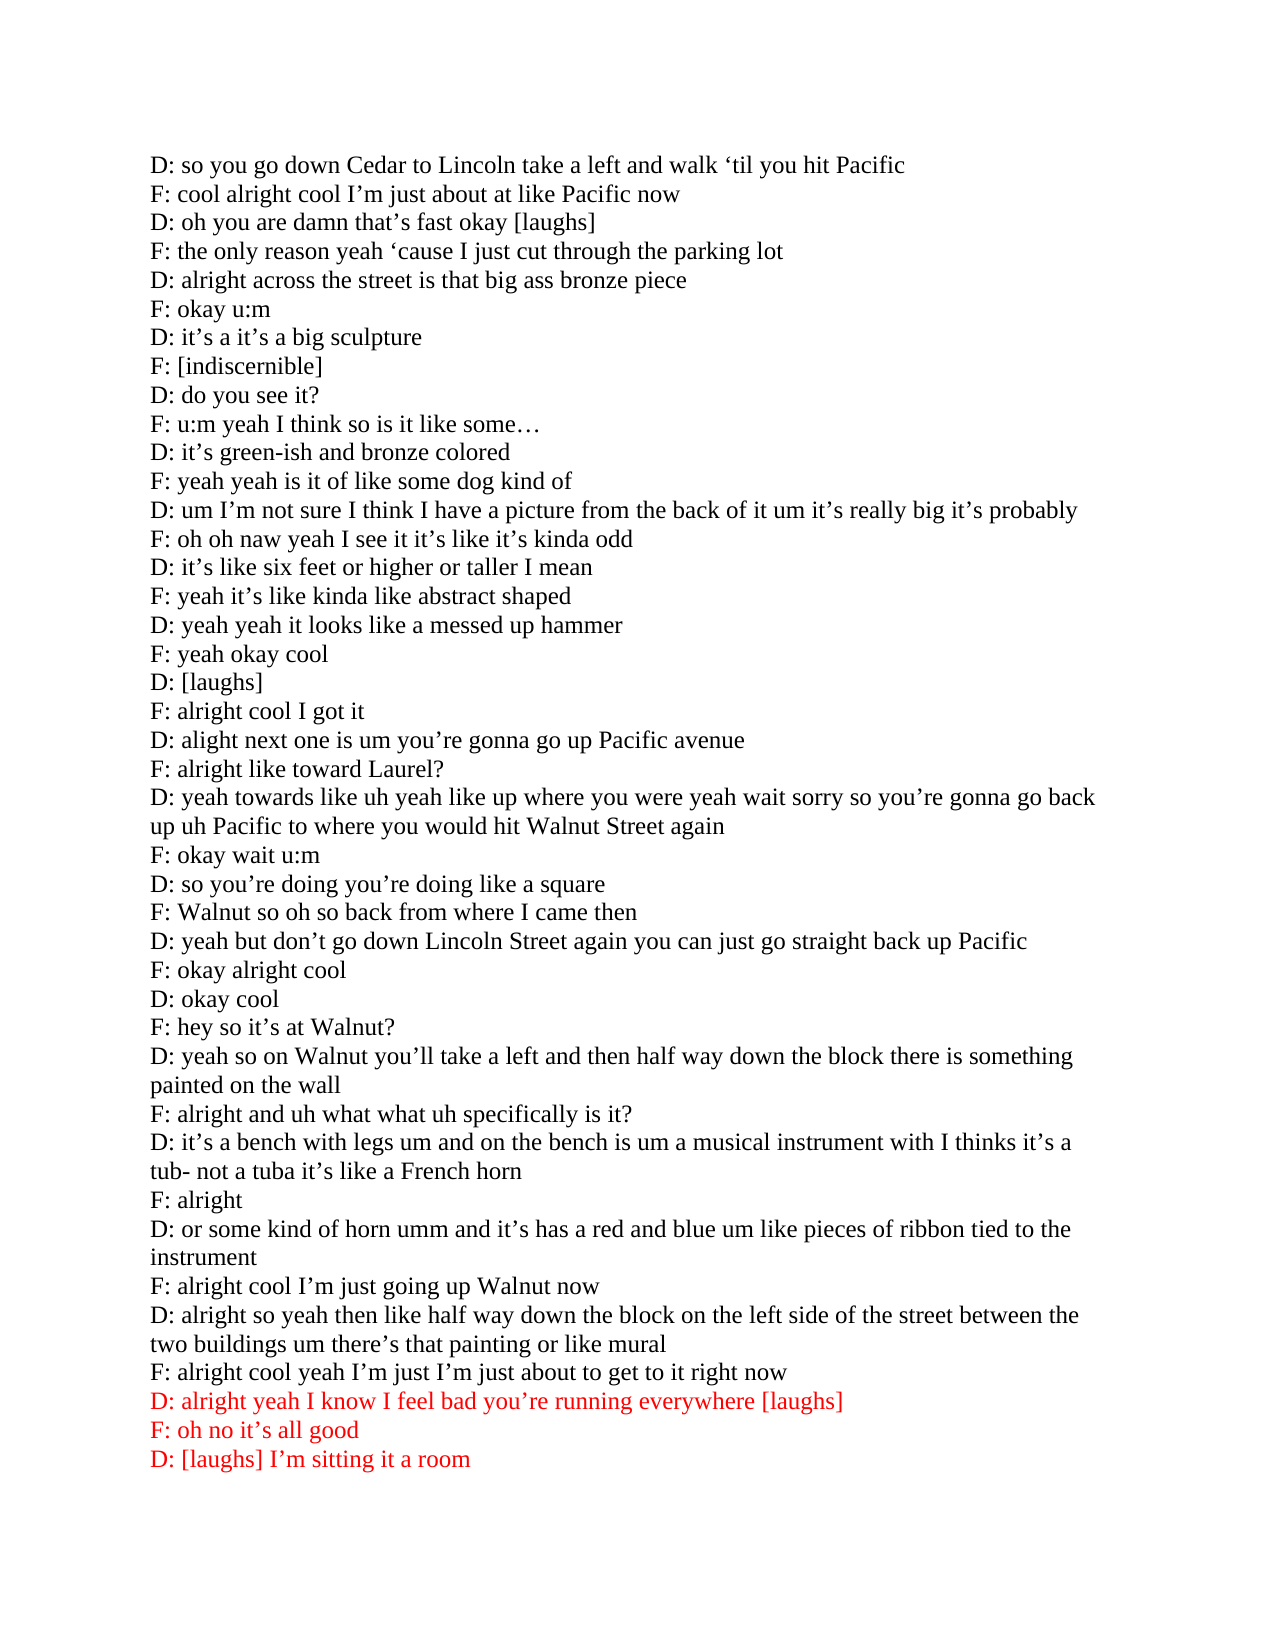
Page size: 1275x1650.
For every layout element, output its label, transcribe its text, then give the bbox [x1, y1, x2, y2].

text F: [indiscernible] [150, 351, 1125, 380]
text up uh Pacific to where you would hit Walnut Street again [150, 811, 1125, 840]
text D: alright so yeah then like half way down the block on the left side of the street between the [150, 1300, 1125, 1329]
text tub- not a tuba it’s like a French horn [150, 1156, 1125, 1185]
text D: it’s green-ish and bronze colored [150, 437, 1125, 466]
text F: yeah okay cool [150, 639, 1125, 667]
text D: do you see it? [150, 380, 1125, 409]
text F: alright and uh what what uh specifically is it? [150, 1099, 1125, 1127]
text F: okay u:m [150, 294, 1125, 322]
text D: yeah so on Walnut you’ll take a left and then half way down the block there is something [150, 1041, 1125, 1070]
text F: u:m yeah I think so is it like some… [150, 409, 1125, 437]
text D: it’s like six feet or higher or taller I mean [150, 552, 1125, 581]
text D: um I’m not sure I think I have a picture from the back of it um it’s really big it’s probably [150, 495, 1125, 524]
text F: the only reason yeah ‘cause I just cut through the parking lot [150, 236, 1125, 265]
text F: yeah it’s like kinda like abstract shaped [150, 581, 1125, 610]
text F: alright cool yeah I’m just I’m just about to get to it right now [150, 1357, 1125, 1386]
text D: yeah yeah it looks like a messed up hammer [150, 610, 1125, 639]
text D: [laughs] [150, 667, 1125, 696]
text F: oh no it’s all good [150, 1415, 1125, 1444]
text D: so you go down Cedar to Lincoln take a left and walk ‘til you hit Pacific [150, 150, 1125, 179]
text D: oh you are damn that’s fast okay [laughs] [150, 207, 1125, 236]
text D: or some kind of horn umm and it’s has a red and blue um like pieces of ribbon tied to the [150, 1214, 1125, 1242]
text D: so you’re doing you’re doing like a square [150, 869, 1125, 897]
text F: oh oh naw yeah I see it it’s like it’s kinda odd [150, 524, 1125, 552]
text F: alright [150, 1185, 1125, 1214]
text D: yeah but don’t go down Lincoln Street again you can just go straight back up Pacific [150, 926, 1125, 955]
text F: okay alright cool [150, 955, 1125, 984]
text F: Walnut so oh so back from where I came then [150, 897, 1125, 926]
text F: hey so it’s at Walnut? [150, 1012, 1125, 1041]
text D: alright yeah I know I feel bad you’re running everywhere [laughs] [150, 1386, 1125, 1415]
text two buildings um there’s that painting or like mural [150, 1329, 1125, 1357]
text F: okay wait u:m [150, 840, 1125, 869]
text F: alright cool I’m just going up Walnut now [150, 1271, 1125, 1300]
text F: alright like toward Laurel? [150, 754, 1125, 782]
text D: alight next one is um you’re gonna go up Pacific avenue [150, 725, 1125, 754]
text F: cool alright cool I’m just about at like Pacific now [150, 179, 1125, 207]
text D: [laughs] I’m sitting it a room [150, 1444, 1125, 1472]
text D: it’s a it’s a big sculpture [150, 322, 1125, 351]
text D: alright across the street is that big ass bronze piece [150, 265, 1125, 294]
text D: it’s a bench with legs um and on the bench is um a musical instrument with I thinks it’s a [150, 1127, 1125, 1156]
text D: yeah towards like uh yeah like up where you were yeah wait sorry so you’re gonna go back [150, 782, 1125, 811]
text F: alright cool I got it [150, 696, 1125, 725]
text F: yeah yeah is it of like some dog kind of [150, 466, 1125, 495]
text instrument [150, 1242, 1125, 1271]
text D: okay cool [150, 984, 1125, 1012]
text painted on the wall [150, 1070, 1125, 1099]
